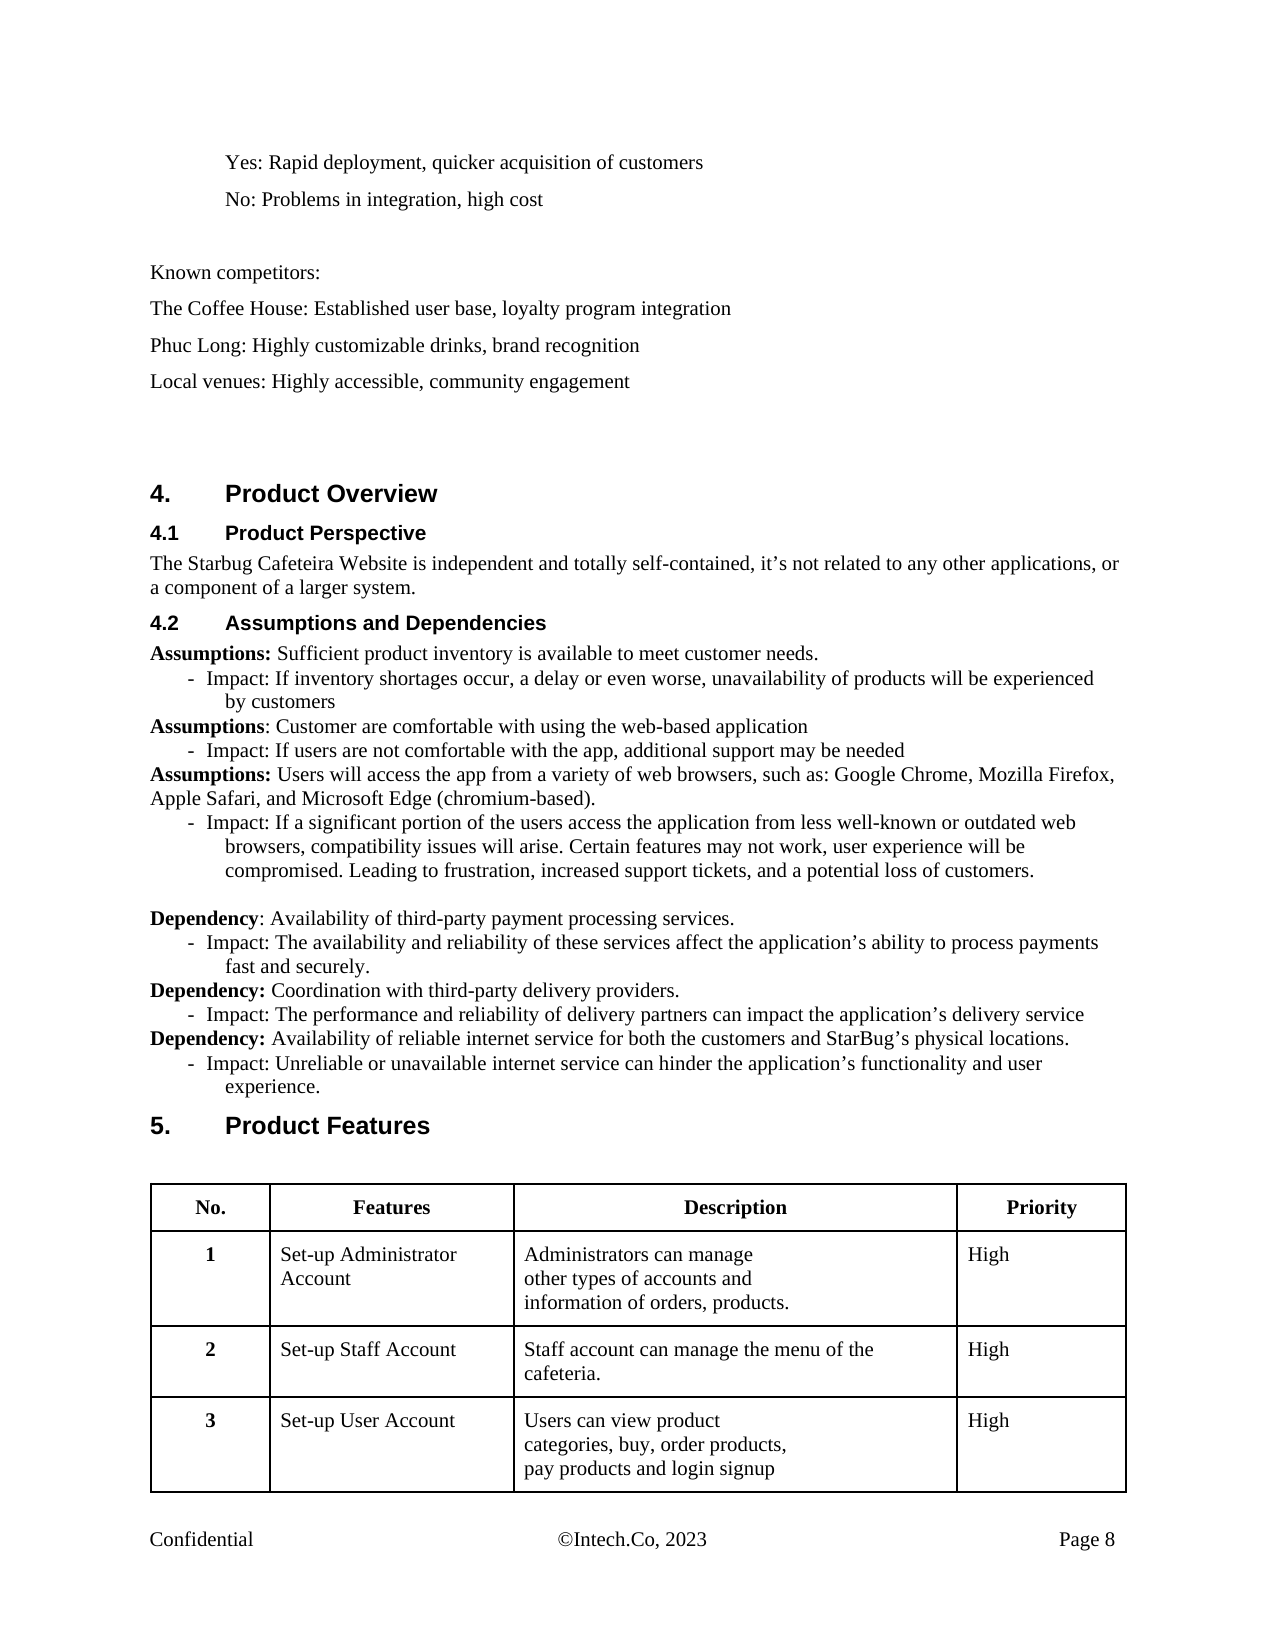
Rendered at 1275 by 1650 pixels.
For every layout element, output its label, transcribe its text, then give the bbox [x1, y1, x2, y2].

text The Coffee House: Established user base, loyalty program integration [150, 296, 1125, 320]
table_cell High [958, 1327, 1125, 1396]
table_cell 2 [152, 1327, 269, 1396]
table_cell 1 [152, 1232, 269, 1325]
table_cell Staff account can manage the menu of the cafeteria. [515, 1327, 956, 1396]
table_cell Set-up User Account [271, 1398, 513, 1491]
table_cell 3 [152, 1398, 269, 1491]
list Impact: The performance and reliability of delivery partners can impact the application’s delivery service [187, 1002, 1125, 1026]
text by customers [225, 689, 1125, 713]
table_cell Administrators can manage other types of accounts and information of orders, products. [515, 1232, 956, 1325]
table_cell High [958, 1232, 1125, 1325]
list Impact: If users are not comfortable with the app, additional support may be needed [187, 738, 1125, 762]
table_header Description [515, 1185, 956, 1229]
table_header Features [271, 1185, 513, 1229]
text Phuc Long: Highly customizable drinks, brand recognition [150, 333, 1125, 357]
list Impact: Unreliable or unavailable internet service can hinder the application’s functionality and user experience. [187, 1050, 1125, 1098]
text Assumptions: Users will access the app from a variety of web browsers, such as: Google Chrome, Mozilla Firefox, Apple Safari, and Microsoft Edge (chromium-based). [150, 762, 1125, 810]
text Local venues: Highly accessible, community engagement [150, 369, 1125, 393]
list Impact: The availability and reliability of these services affect the application’s ability to process payments fast and securely. [187, 930, 1125, 978]
text Assumptions: Customer are comfortable with using the web-based application [150, 713, 1125, 738]
table_cell High [958, 1398, 1125, 1491]
text No: Problems in integration, high cost [225, 187, 1125, 211]
list Impact: If a significant portion of the users access the application from less well-known or outdated web browsers, compatibility issues will arise. Certain features may not work, user experience will be compromised. Leading to frustration, increased support tickets, and a potential loss of customers. [187, 810, 1125, 882]
table_cell Set-up Administrator Account [271, 1232, 513, 1325]
text Dependency: Availability of reliable internet service for both the customers and StarBug’s physical locations. [150, 1026, 1125, 1050]
text Dependency: Coordination with third-party delivery providers. [150, 978, 1125, 1002]
text Assumptions: Sufficient product inventory is available to meet customer needs. [150, 641, 1125, 665]
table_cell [515, 1398, 956, 1491]
text Dependency: Availability of third-party payment processing services. [150, 906, 1125, 930]
subtitle Assumptions and Dependencies [150, 611, 1125, 635]
text Yes: Rapid deployment, quicker acquisition of customers [225, 150, 1125, 174]
subtitle Product Overview [150, 479, 1125, 508]
subtitle Product Features [150, 1111, 1125, 1140]
table_header Priority [958, 1185, 1125, 1229]
table_header No. [152, 1185, 269, 1229]
table_cell Set-up Staff Account [271, 1327, 513, 1396]
list Impact: If inventory shortages occur, a delay or even worse, unavailability of products will be experienced [187, 665, 1125, 689]
subtitle Product Perspective [150, 520, 1125, 544]
text The Starbug Cafeteira Website is independent and totally self-contained, it’s not related to any other applications, or a component of a larger system. [150, 551, 1125, 599]
text Known competitors: [150, 260, 1125, 284]
